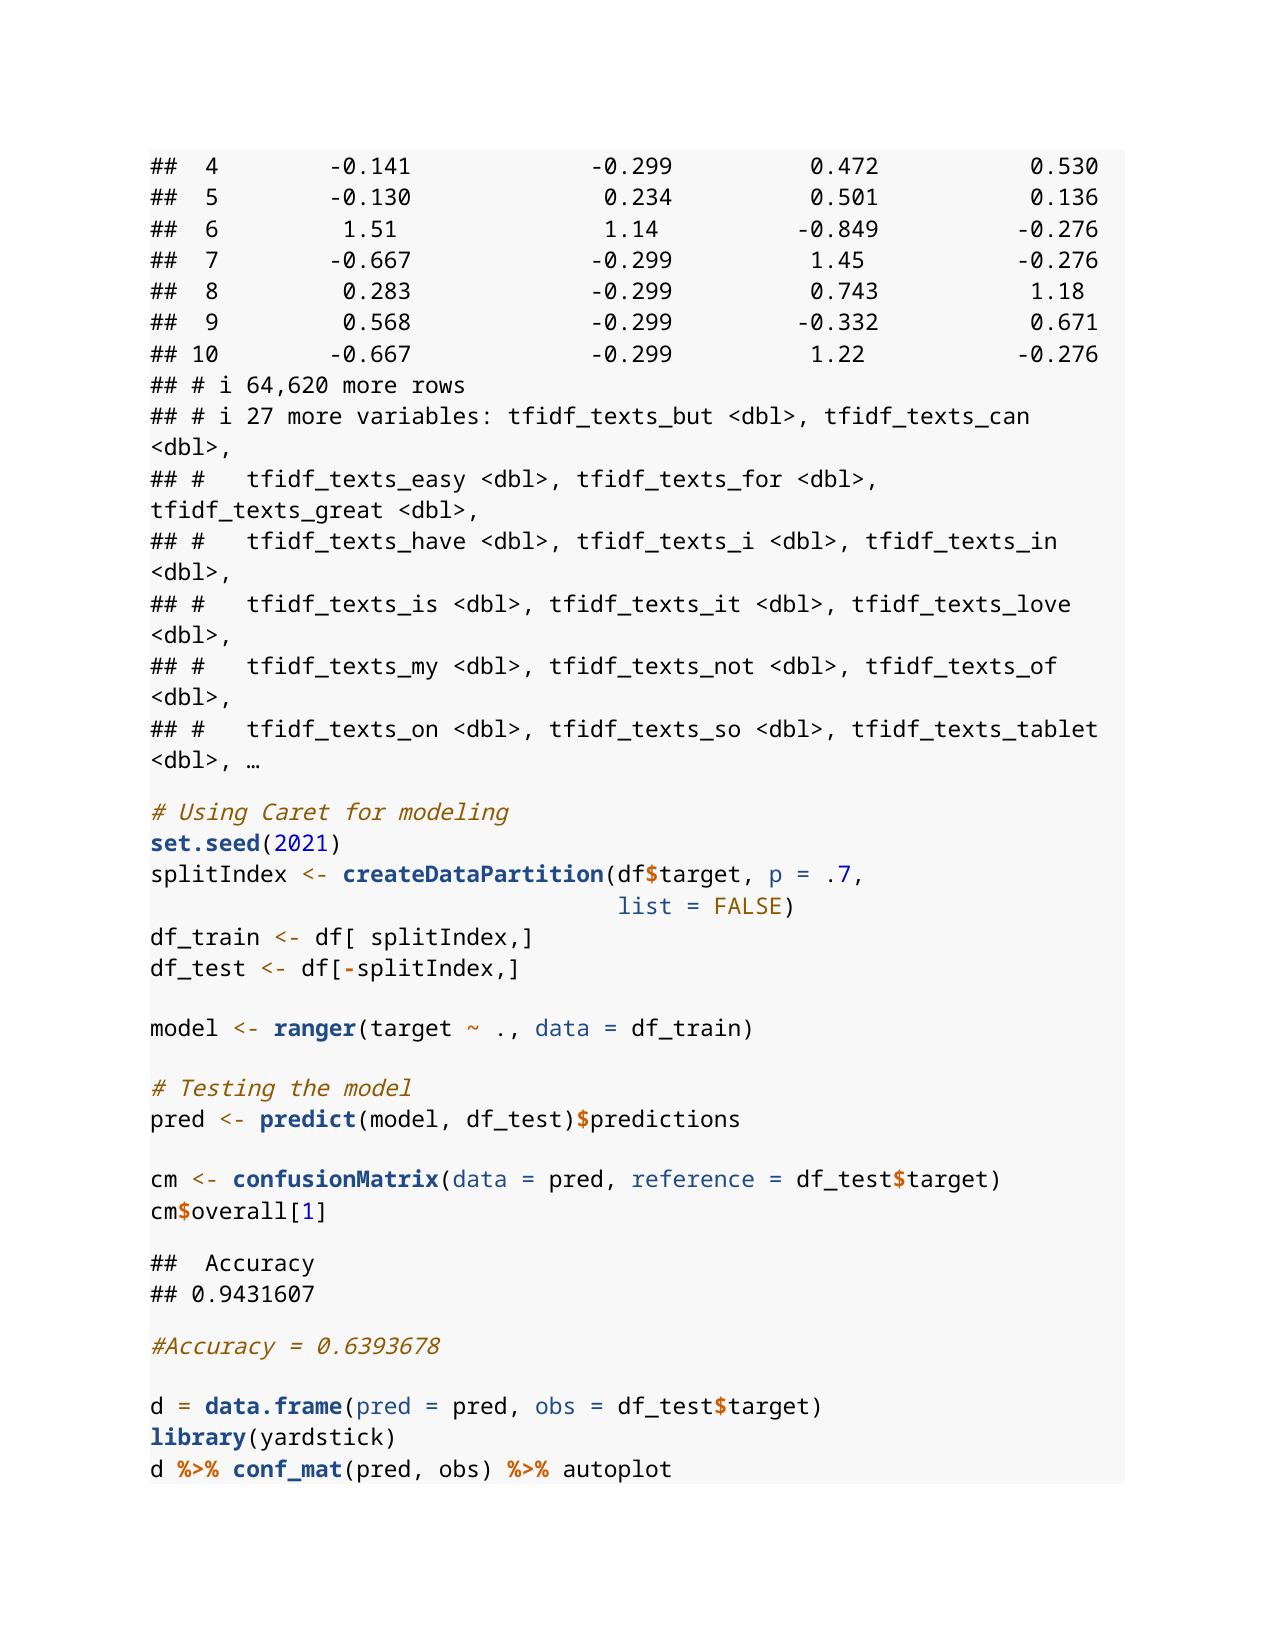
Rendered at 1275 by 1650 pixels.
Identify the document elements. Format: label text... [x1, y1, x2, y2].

text # Using Caret for modeling set.seed(2021) splitIndex <- createDataPartition(df$target, p = .7, list = FALSE) df_train <- df[ splitIndex,] df_test <- df[-splitIndex,] model <- ranger(target ~ ., data = df_train) # Testing the model pred <- predict(model, df_test)$predictions cm <- confusionMatrix(data = pred, reference = df_test$target) cm$overall[1] [150, 796, 1125, 1226]
text ## Accuracy ## 0.9431607 [150, 1247, 1125, 1309]
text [150, 150, 1125, 775]
text #Accuracy = 0.6393678 d = data.frame(pred = pred, obs = df_test$target) library(yardstick) d %>% conf_mat(pred, obs) %>% autoplot [150, 1330, 1125, 1484]
